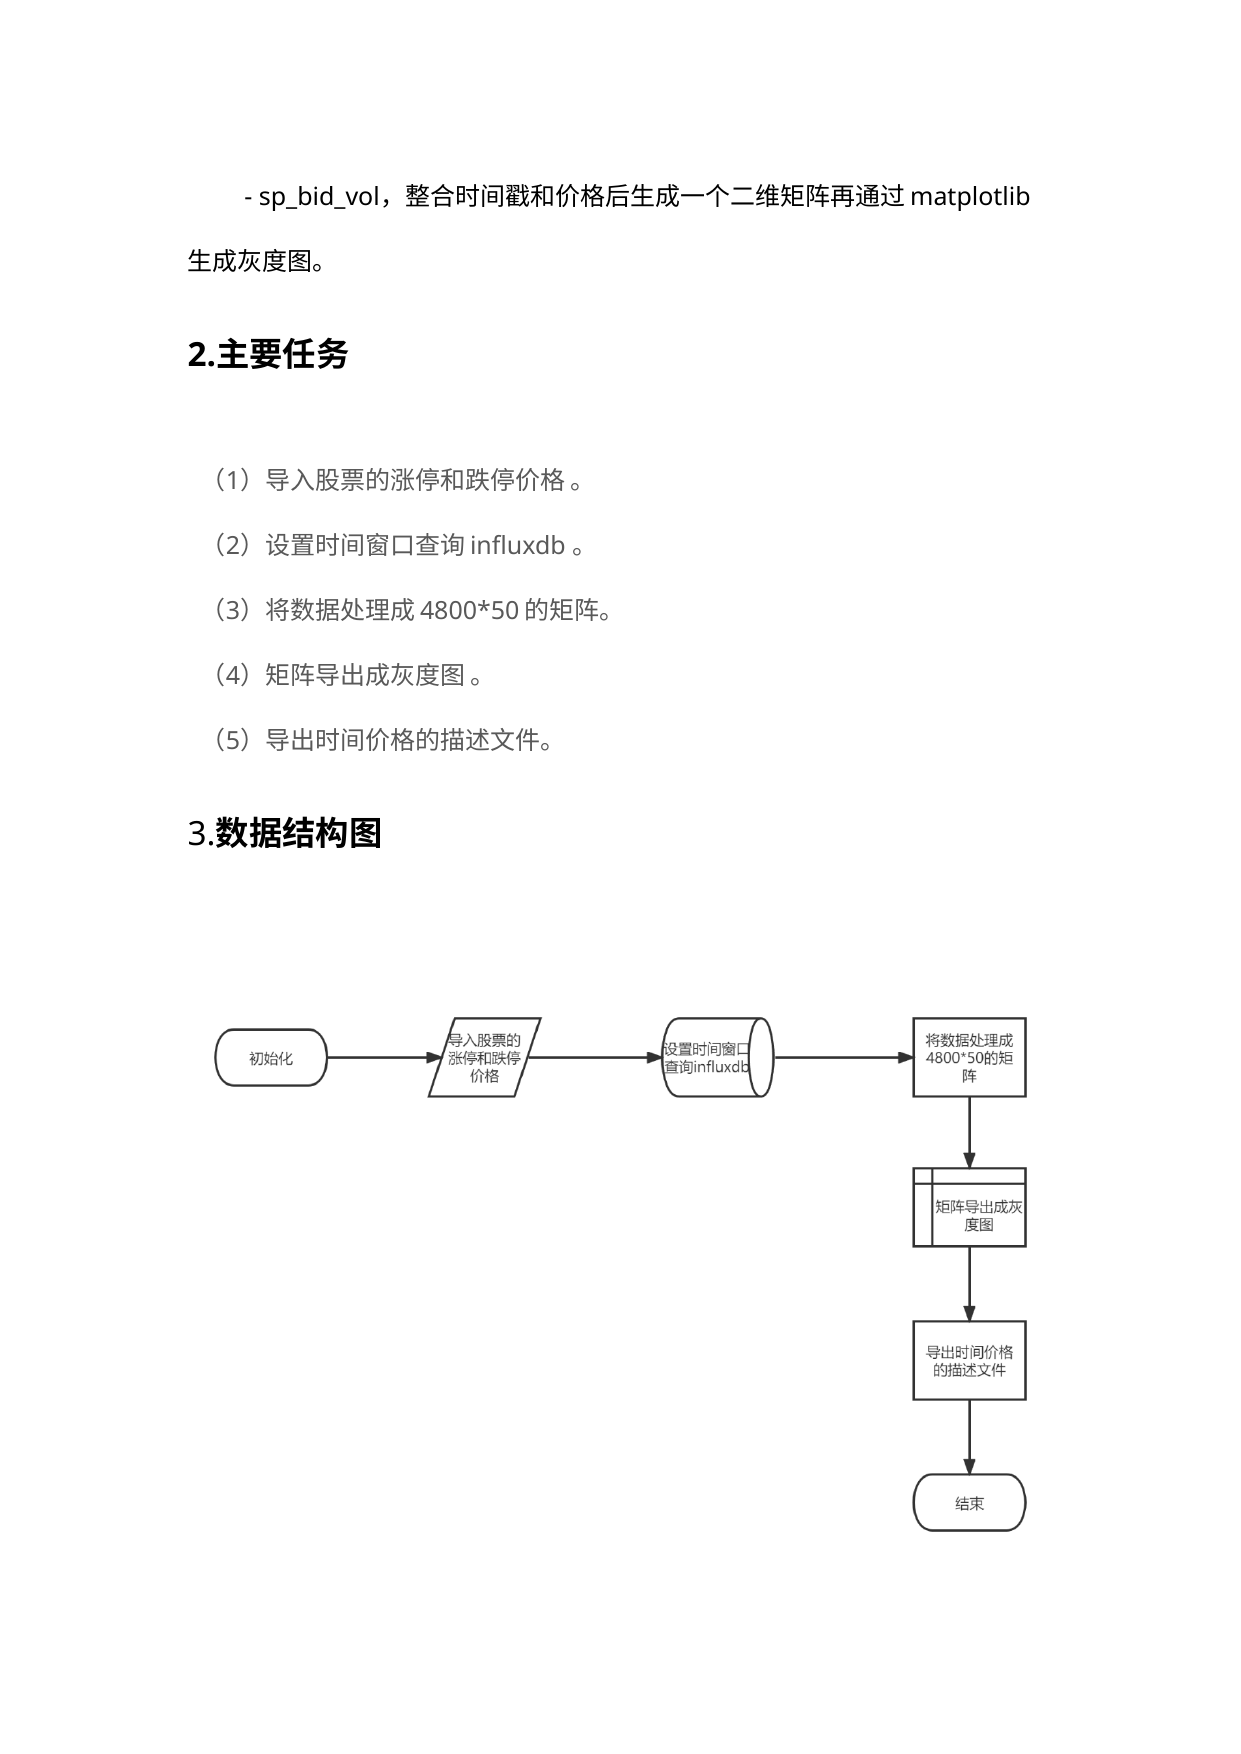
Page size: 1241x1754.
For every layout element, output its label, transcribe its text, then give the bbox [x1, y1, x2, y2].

text （3）将数据处理成4800*50的矩阵。 [187, 576, 1053, 641]
text （4）矩阵导出成灰度图 。 [187, 641, 1053, 706]
text （2）设置时间窗口查询influxdb 。 [187, 511, 1053, 576]
text （1）导入股票的涨停和跌停价格 。 [187, 446, 1053, 511]
text （5）导出时间价格的描述文件。 [187, 706, 1053, 771]
subtitle 2.主要任务 [187, 319, 1053, 384]
subtitle 3.数据结构图 [187, 798, 1053, 863]
text - sp_bid_vol，整合时间戳和价格后生成一个二维矩阵再通过matplotlib生成灰度图。 [187, 162, 1053, 292]
picture [187, 991, 1053, 1558]
